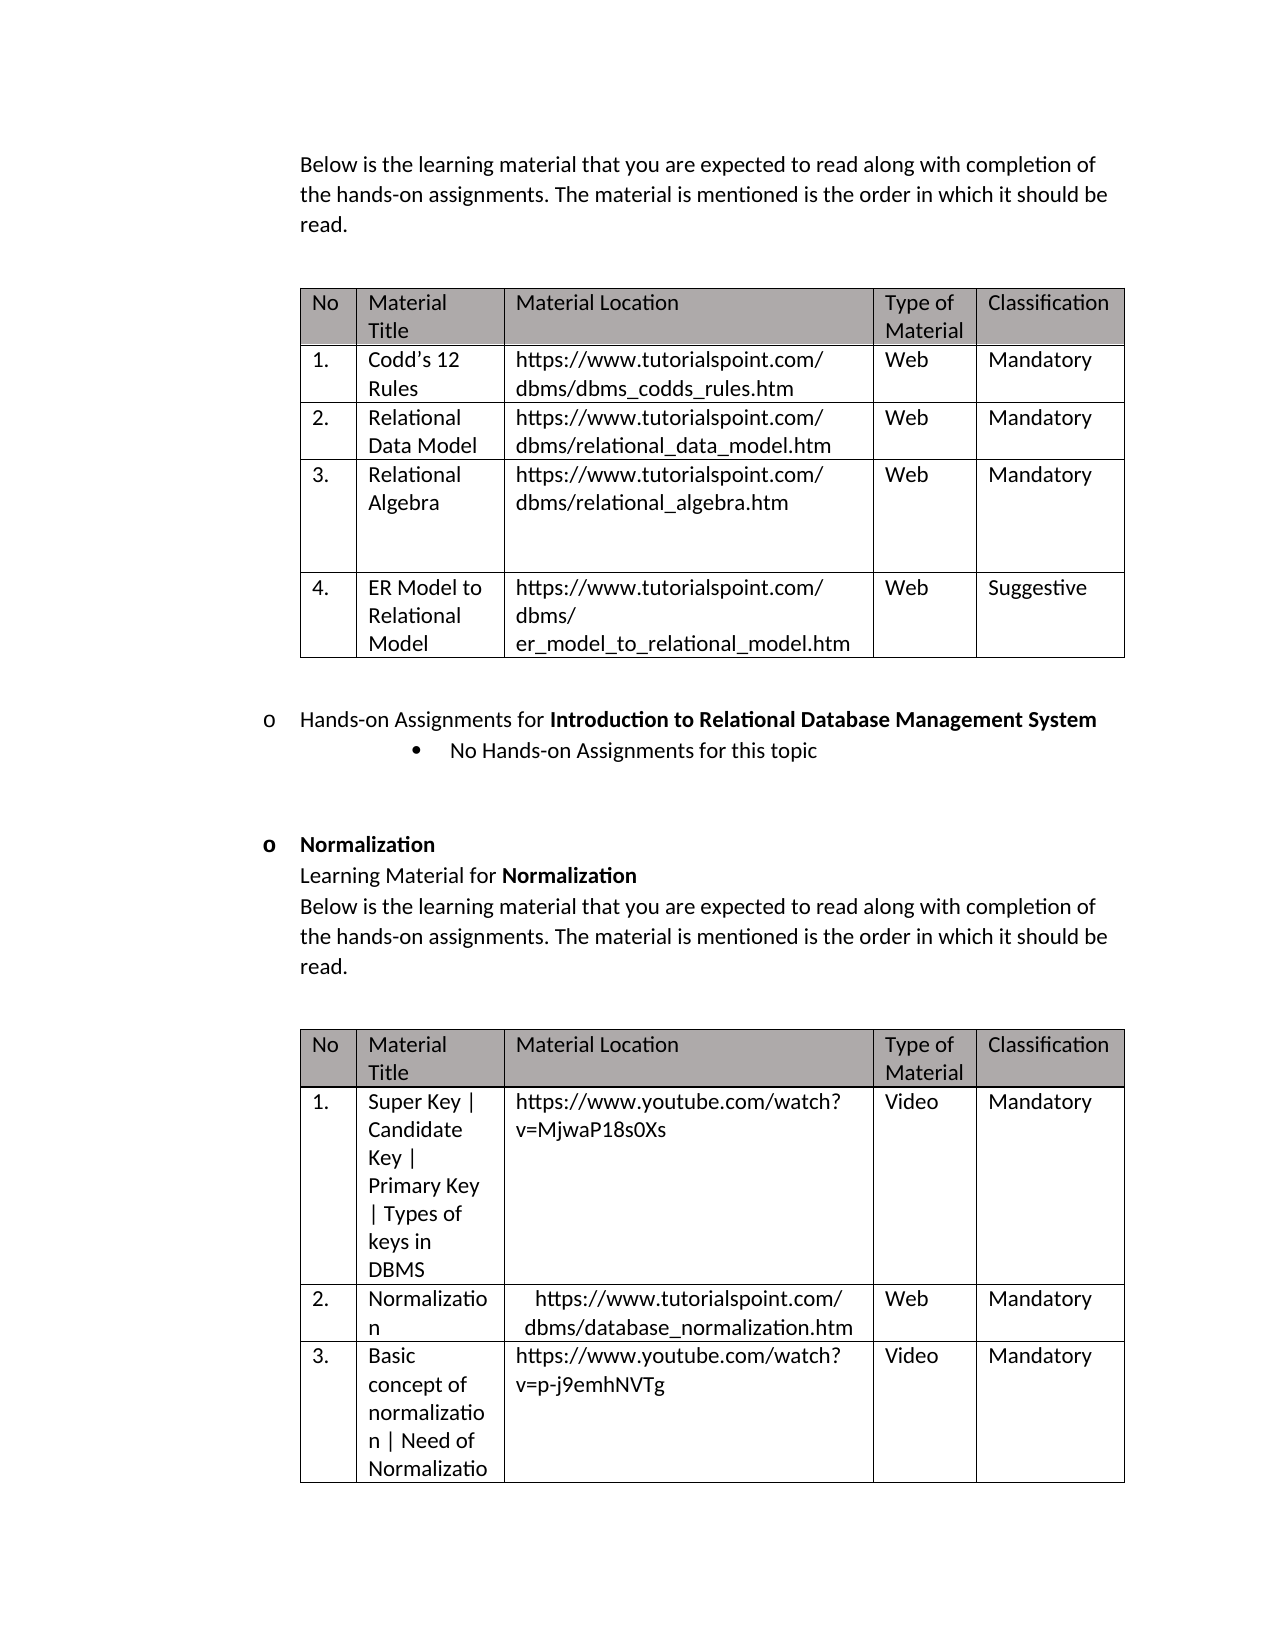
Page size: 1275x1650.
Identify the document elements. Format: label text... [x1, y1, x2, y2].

table_cell Relational Algebra [357, 460, 504, 572]
table_cell Relational Data Model [357, 403, 504, 459]
table_cell https://www.tutorialspoint.com/dbms/database_normalization.htm [505, 1285, 873, 1341]
table_cell https://www.tutorialspoint.com/dbms/dbms_codds_rules.htm [505, 346, 873, 402]
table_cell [505, 1342, 873, 1482]
table_header Material Title [357, 289, 504, 344]
table_cell Normalization [357, 1285, 504, 1341]
list Below is the learning material that you are expected to read along with completion of the hands-on assignments. The material is mentioned is the order in which it should be read. [300, 892, 1125, 980]
list Normalization [262, 830, 1125, 859]
table_cell Mandatory [977, 403, 1124, 459]
table_cell 2. [301, 1285, 356, 1341]
table_cell Web [874, 1285, 976, 1341]
table_cell https://www.tutorialspoint.com/dbms/relational_algebra.htm [505, 460, 873, 572]
table_cell 3. [301, 1342, 356, 1482]
table_header Material Location [505, 289, 873, 344]
table_header No [301, 289, 356, 344]
list Below is the learning material that you are expected to read along with completion of the hands-on assignments. The material is mentioned is the order in which it should be read. [300, 150, 1125, 238]
table_cell Mandatory [977, 460, 1124, 572]
table_cell 4. [301, 573, 356, 657]
table_cell Mandatory [977, 1342, 1124, 1482]
table_cell Codd’s 12 Rules [357, 346, 504, 402]
table_cell Mandatory [977, 1088, 1124, 1283]
table_cell Suggestive [977, 573, 1124, 657]
table_cell Video [874, 1342, 976, 1482]
table_cell 1. [301, 1088, 356, 1283]
table_cell https://www.tutorialspoint.com/dbms/relational_data_model.htm [505, 403, 873, 459]
table_cell Web [874, 460, 976, 572]
table_cell https://www.tutorialspoint.com/dbms/er_model_to_relational_model.htm [505, 573, 873, 657]
table_header Classification [977, 289, 1124, 344]
table_cell Super Key | Candidate Key | Primary Key | Types of keys in DBMS [357, 1088, 504, 1283]
table_header Classification [977, 1030, 1124, 1086]
table_cell 3. [301, 460, 356, 572]
table_cell Web [874, 346, 976, 402]
table_header No [301, 1030, 356, 1086]
table_cell Mandatory [977, 346, 1124, 402]
table_cell 2. [301, 403, 356, 459]
table_header Type of Material [874, 289, 976, 344]
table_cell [357, 1342, 504, 1482]
table_header Type of Material [874, 1030, 976, 1086]
list Hands-on Assignments for Introduction to Relational Database Management System [262, 705, 1125, 734]
table_header Material Location [505, 1030, 873, 1086]
list Learning Material for Normalization [300, 862, 1125, 889]
table_cell Web [874, 573, 976, 657]
table_cell https://www.youtube.com/watch?v=MjwaP18s0Xs [505, 1088, 873, 1283]
table_header Material Title [357, 1030, 504, 1086]
table_cell Mandatory [977, 1285, 1124, 1341]
table_cell Web [874, 403, 976, 459]
table_cell ER Model to Relational Model [357, 573, 504, 657]
table_cell Video [874, 1088, 976, 1283]
table_cell 1. [301, 346, 356, 402]
list No Hands-on Assignments for this topic [412, 736, 1125, 764]
